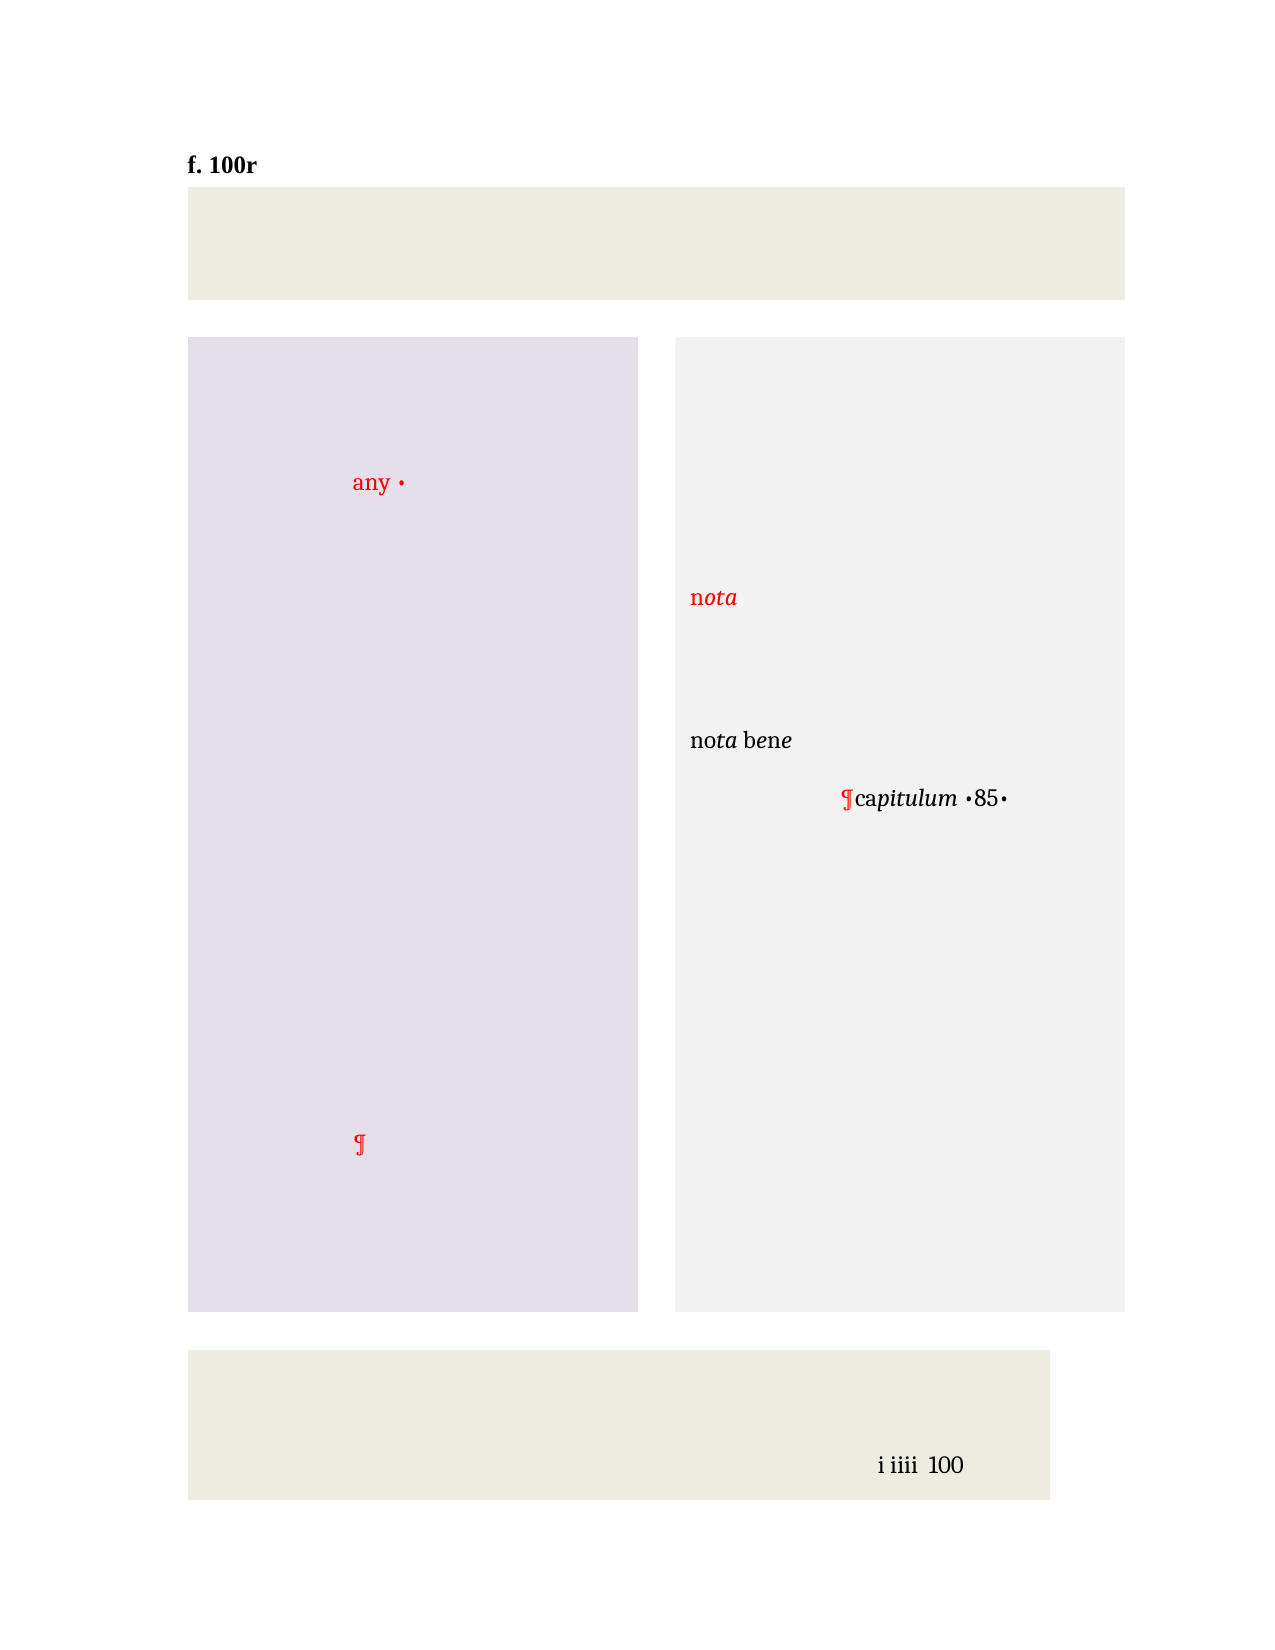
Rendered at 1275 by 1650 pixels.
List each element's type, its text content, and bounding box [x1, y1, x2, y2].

text f. 100r [187, 150, 1087, 179]
